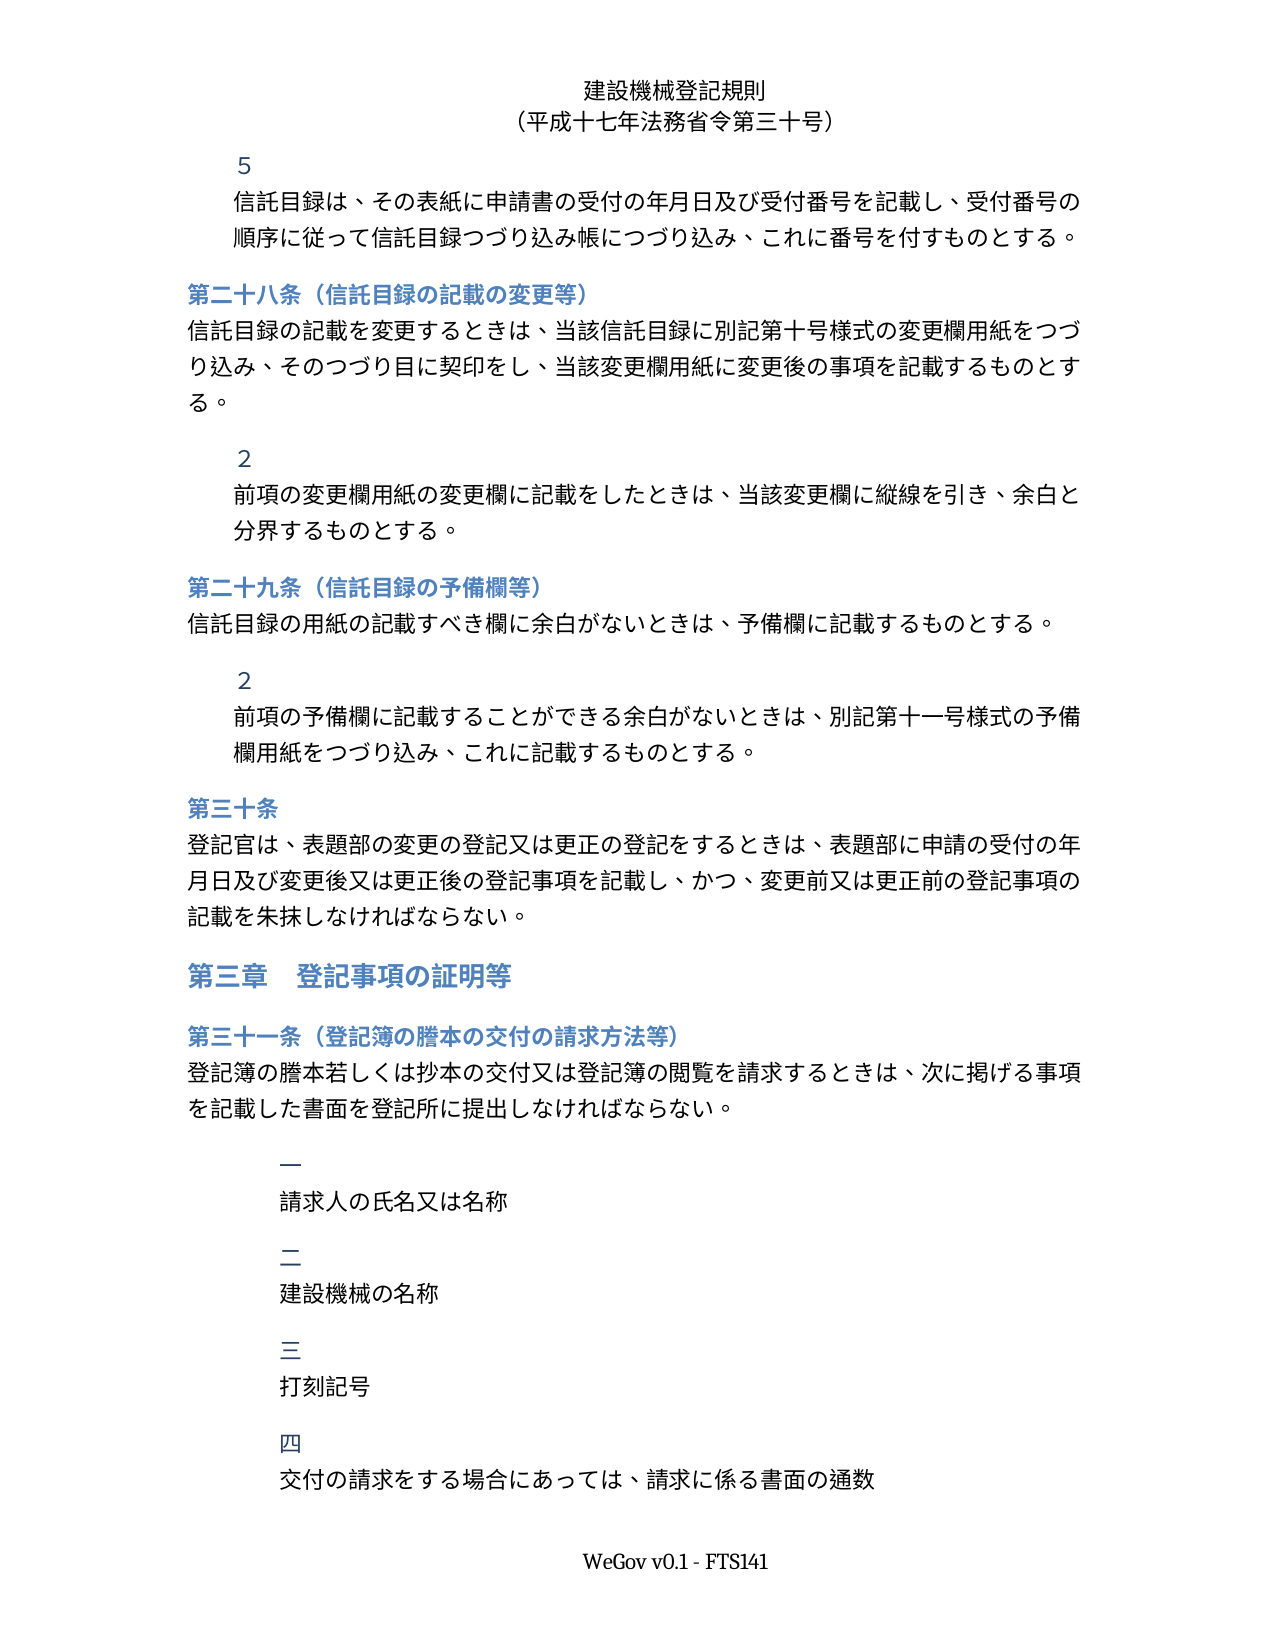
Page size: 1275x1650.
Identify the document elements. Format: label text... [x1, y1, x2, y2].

text 信託目録は、その表紙に申請書の受付の年月日及び受付番号を記載し、受付番号の順序に従って信託目録つづり込み帳につづり込み、これに番号を付すものとする。 [233, 186, 1087, 253]
subtitle ５ [233, 150, 1087, 181]
text 信託目録の用紙の記載すべき欄に余白がないときは、予備欄に記載するものとする。 [187, 608, 1087, 639]
text 前項の変更欄用紙の変更欄に記載をしたときは、当該変更欄に縦線を引き、余白と分界するものとする。 [233, 479, 1087, 546]
text 信託目録の記載を変更するときは、当該信託目録に別記第十号様式の変更欄用紙をつづり込み、そのつづり目に契印をし、当該変更欄用紙に変更後の事項を記載するものとする。 [187, 314, 1087, 418]
text 建設機械の名称 [279, 1278, 1087, 1309]
subtitle 一 [279, 1150, 1087, 1181]
subtitle 第三十一条（登記簿の謄本の交付の請求方法等） [187, 1021, 1087, 1052]
subtitle 第二十九条（信託目録の予備欄等） [187, 572, 1087, 603]
text 請求人の氏名又は名称 [279, 1186, 1087, 1217]
text 打刻記号 [279, 1371, 1087, 1402]
text 登記簿の謄本若しくは抄本の交付又は登記簿の閲覧を請求するときは、次に掲げる事項を記載した書面を登記所に提出しなければならない。 [187, 1057, 1087, 1124]
subtitle 三 [279, 1335, 1087, 1366]
subtitle 二 [279, 1242, 1087, 1274]
subtitle ２ [233, 664, 1087, 696]
subtitle 四 [279, 1428, 1087, 1459]
subtitle ２ [233, 443, 1087, 474]
subtitle 第三章 登記事項の証明等 [187, 958, 1087, 995]
text 前項の予備欄に記載することができる余白がないときは、別記第十一号様式の予備欄用紙をつづり込み、これに記載するものとする。 [233, 701, 1087, 768]
subtitle 第二十八条（信託目録の記載の変更等） [187, 279, 1087, 310]
text 登記官は、表題部の変更の登記又は更正の登記をするときは、表題部に申請の受付の年月日及び変更後又は更正後の登記事項を記載し、かつ、変更前又は更正前の登記事項の記載を朱抹しなければならない。 [187, 829, 1087, 932]
subtitle 第三十条 [187, 793, 1087, 824]
text 交付の請求をする場合にあっては、請求に係る書面の通数 [279, 1464, 1087, 1495]
